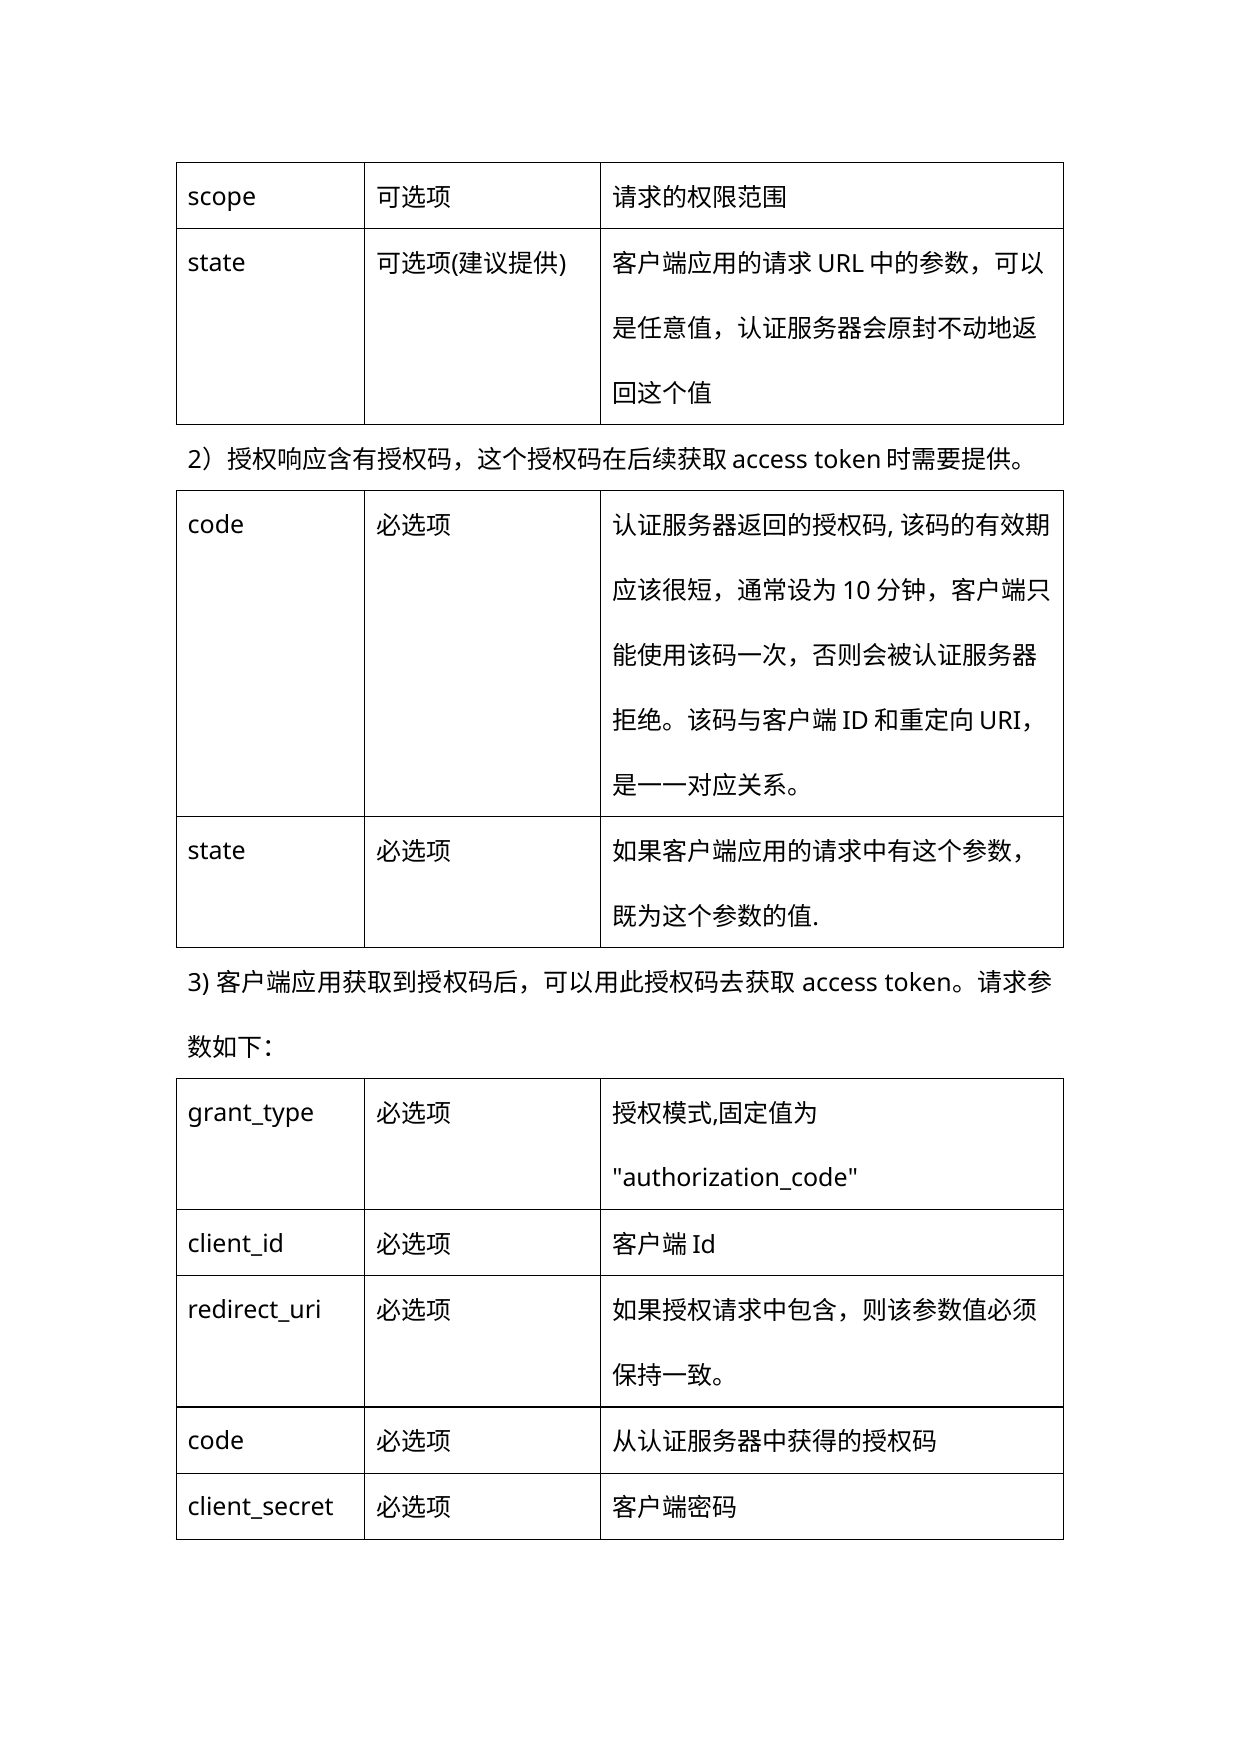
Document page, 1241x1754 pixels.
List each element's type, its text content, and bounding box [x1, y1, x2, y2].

table_header 必选项 [365, 491, 600, 816]
table_header 认证服务器返回的授权码, 该码的有效期应该很短，通常设为10分钟，客户端只能使用该码一次，否则会被认证服务器拒绝。该码与客户端ID和重定向URI，是一一对应关系。 [601, 491, 1063, 816]
table_cell client_id [177, 1210, 364, 1275]
text 3) 客户端应用获取到授权码后，可以用此授权码去获取access token。请求参数如下： [187, 948, 1053, 1078]
table_cell 从认证服务器中获得的授权码 [601, 1408, 1063, 1472]
table_cell 请求的权限范围 [601, 163, 1063, 228]
table_cell 可选项(建议提供) [365, 229, 600, 424]
table_header code [177, 491, 364, 816]
table_header grant_type [177, 1079, 364, 1209]
text 2）授权响应含有授权码，这个授权码在后续获取access token时需要提供。 [187, 425, 1053, 490]
table_cell 必选项 [365, 1210, 600, 1275]
table_cell 如果客户端应用的请求中有这个参数，既为这个参数的值. [601, 817, 1063, 947]
table_cell 如果授权请求中包含，则该参数值必须保持一致。 [601, 1276, 1063, 1406]
table_cell 必选项 [365, 817, 600, 947]
table_cell code [177, 1408, 364, 1472]
table_cell redirect_uri [177, 1276, 364, 1406]
table_cell 必选项 [365, 1474, 600, 1538]
table_cell client_secret [177, 1474, 364, 1538]
table_cell state [177, 229, 364, 424]
table_cell 必选项 [365, 1408, 600, 1472]
table_cell state [177, 817, 364, 947]
table_cell 客户端密码 [601, 1474, 1063, 1538]
table_header 授权模式,固定值为 "authorization_code" [601, 1079, 1063, 1209]
table_cell 客户端Id [601, 1210, 1063, 1275]
table_cell 必选项 [365, 1276, 600, 1406]
table_cell scope [177, 163, 364, 228]
table_cell 可选项 [365, 163, 600, 228]
table_header 必选项 [365, 1079, 600, 1209]
table_cell 客户端应用的请求URL中的参数，可以是任意值，认证服务器会原封不动地返回这个值 [601, 229, 1063, 424]
